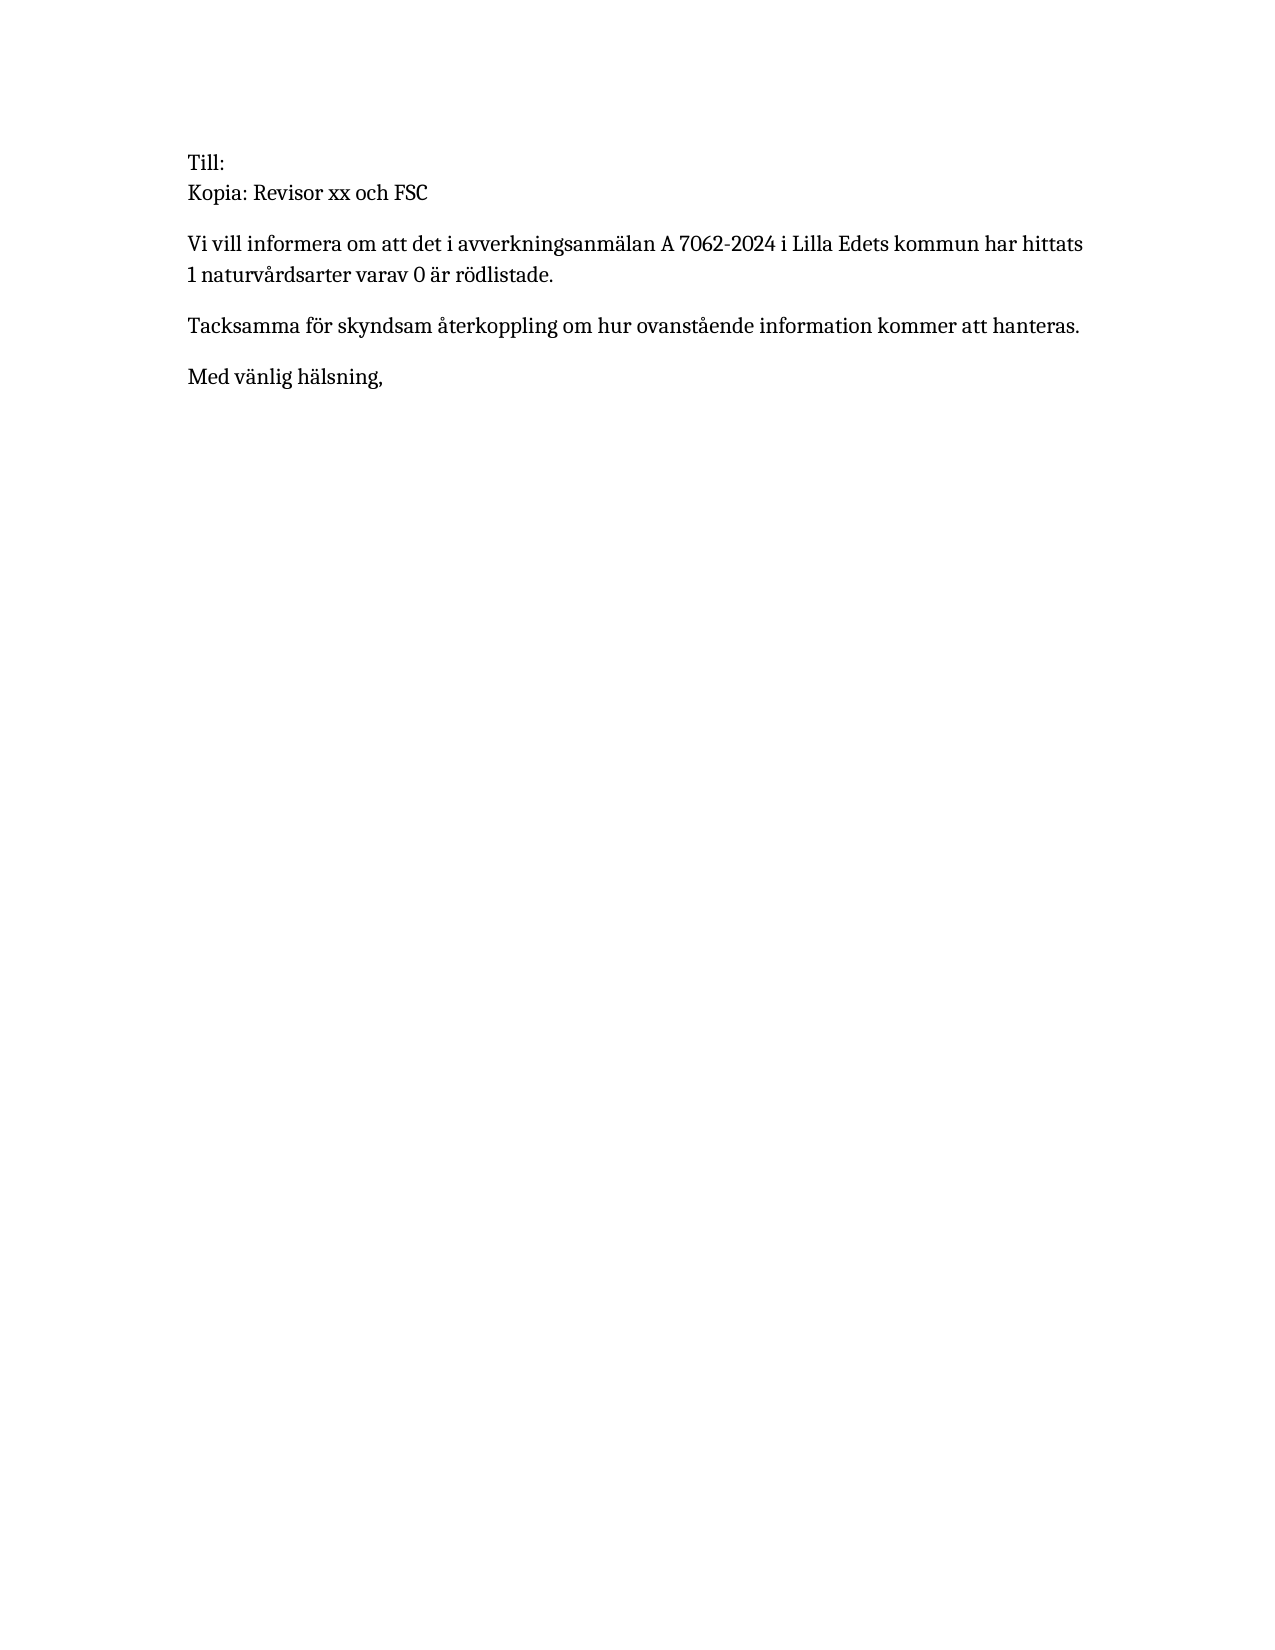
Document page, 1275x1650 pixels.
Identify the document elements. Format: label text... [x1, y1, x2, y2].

text Tacksamma för skyndsam återkoppling om hur ovanstående information kommer att hanteras. [187, 312, 1087, 339]
text Med vänlig hälsning, [187, 363, 1087, 420]
text Till: Kopia: Revisor xx och FSC [187, 150, 1087, 207]
text Vi vill informera om att det i avverkningsanmälan A 7062-2024 i Lilla Edets kommun har hittats 1 naturvårdsarter varav 0 är rödlistade. [187, 231, 1087, 288]
